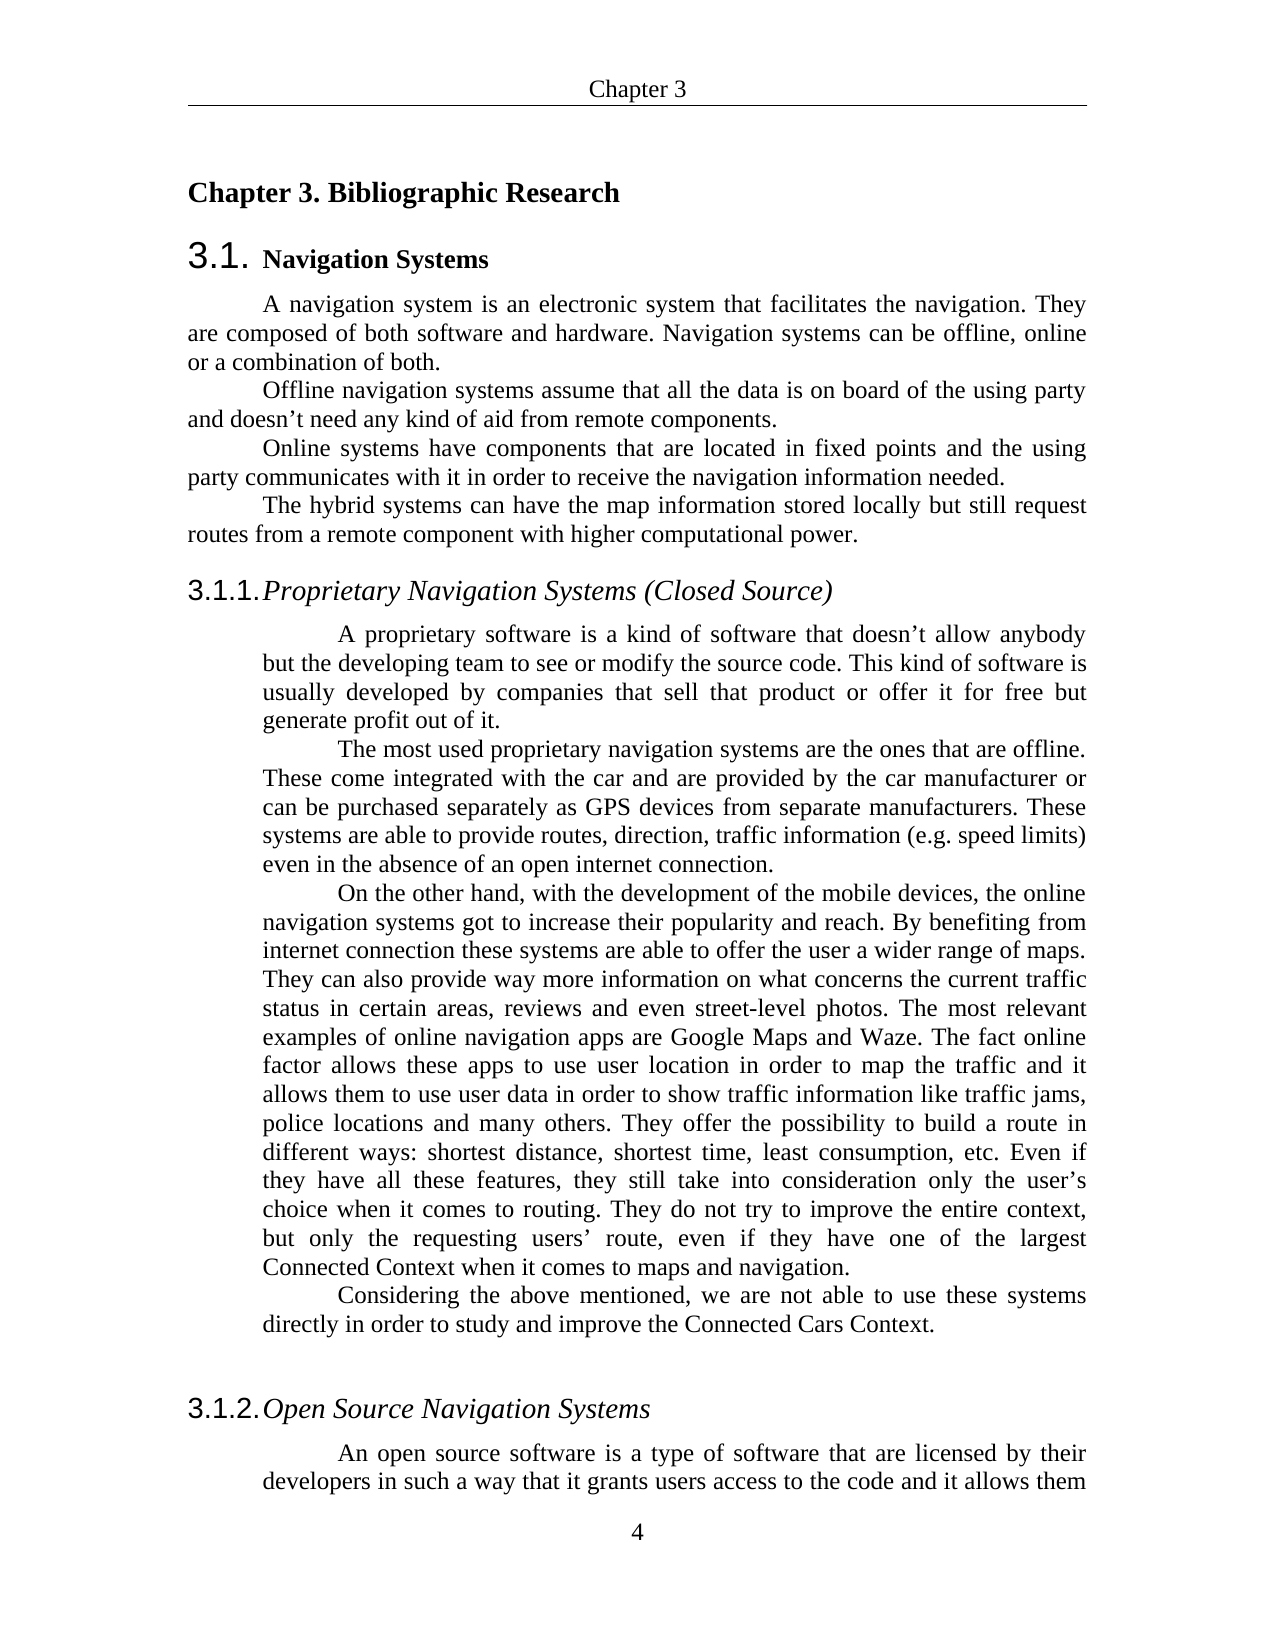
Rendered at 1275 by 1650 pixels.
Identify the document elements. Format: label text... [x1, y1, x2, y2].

text A proprietary software is a kind of software that doesn’t allow anybody but the developing team to see or modify the source code. This kind of software is usually developed by companies that sell that product or offer it for free but generate profit out of it. [262, 619, 1087, 734]
subtitle Bibliographic Research [187, 175, 1087, 208]
subtitle Navigation Systems [187, 233, 1087, 277]
text The hybrid systems can have the map information stored locally but still request routes from a remote component with higher computational power. [187, 490, 1087, 548]
subtitle Proprietary Navigation Systems (Closed Source) [187, 573, 1087, 607]
text A navigation system is an electronic system that facilitates the navigation. They are composed of both software and hardware. Navigation systems can be offline, online or a combination of both. [187, 289, 1087, 375]
text Online systems have components that are located in fixed points and the using party communicates with it in order to receive the navigation information needed. [187, 433, 1087, 490]
text Offline navigation systems assume that all the data is on board of the using party and doesn’t need any kind of aid from remote components. [187, 375, 1087, 433]
text Considering the above mentioned, we are not able to use these systems directly in order to study and improve the Connected Cars Context. [262, 1280, 1087, 1338]
text The most used proprietary navigation systems are the ones that are offline. These come integrated with the car and are provided by the car manufacturer or can be purchased separately as GPS devices from separate manufacturers. These systems are able to provide routes, direction, traffic information (e.g. speed limits) even in the absence of an open internet connection. [262, 734, 1087, 878]
subtitle Open Source Navigation Systems [187, 1392, 1087, 1425]
text On the other hand, with the development of the mobile devices, the online navigation systems got to increase their popularity and reach. By benefiting from internet connection these systems are able to offer the user a wider range of maps. They can also provide way more information on what concerns the current traffic status in certain areas, reviews and even street-level photos. The most relevant examples of online navigation apps are Google Maps and Waze. The fact online factor allows these apps to use user location in order to map the traffic and it allows them to use user data in order to show traffic information like traffic jams, police locations and many others. They offer the possibility to build a route in different ways: shortest distance, shortest time, least consumption, etc. Even if they have all these features, they still take into consideration only the user’s choice when it comes to routing. They do not try to improve the entire context, but only the requesting users’ route, even if they have one of the largest Connected Context when it comes to maps and navigation. [262, 878, 1087, 1280]
